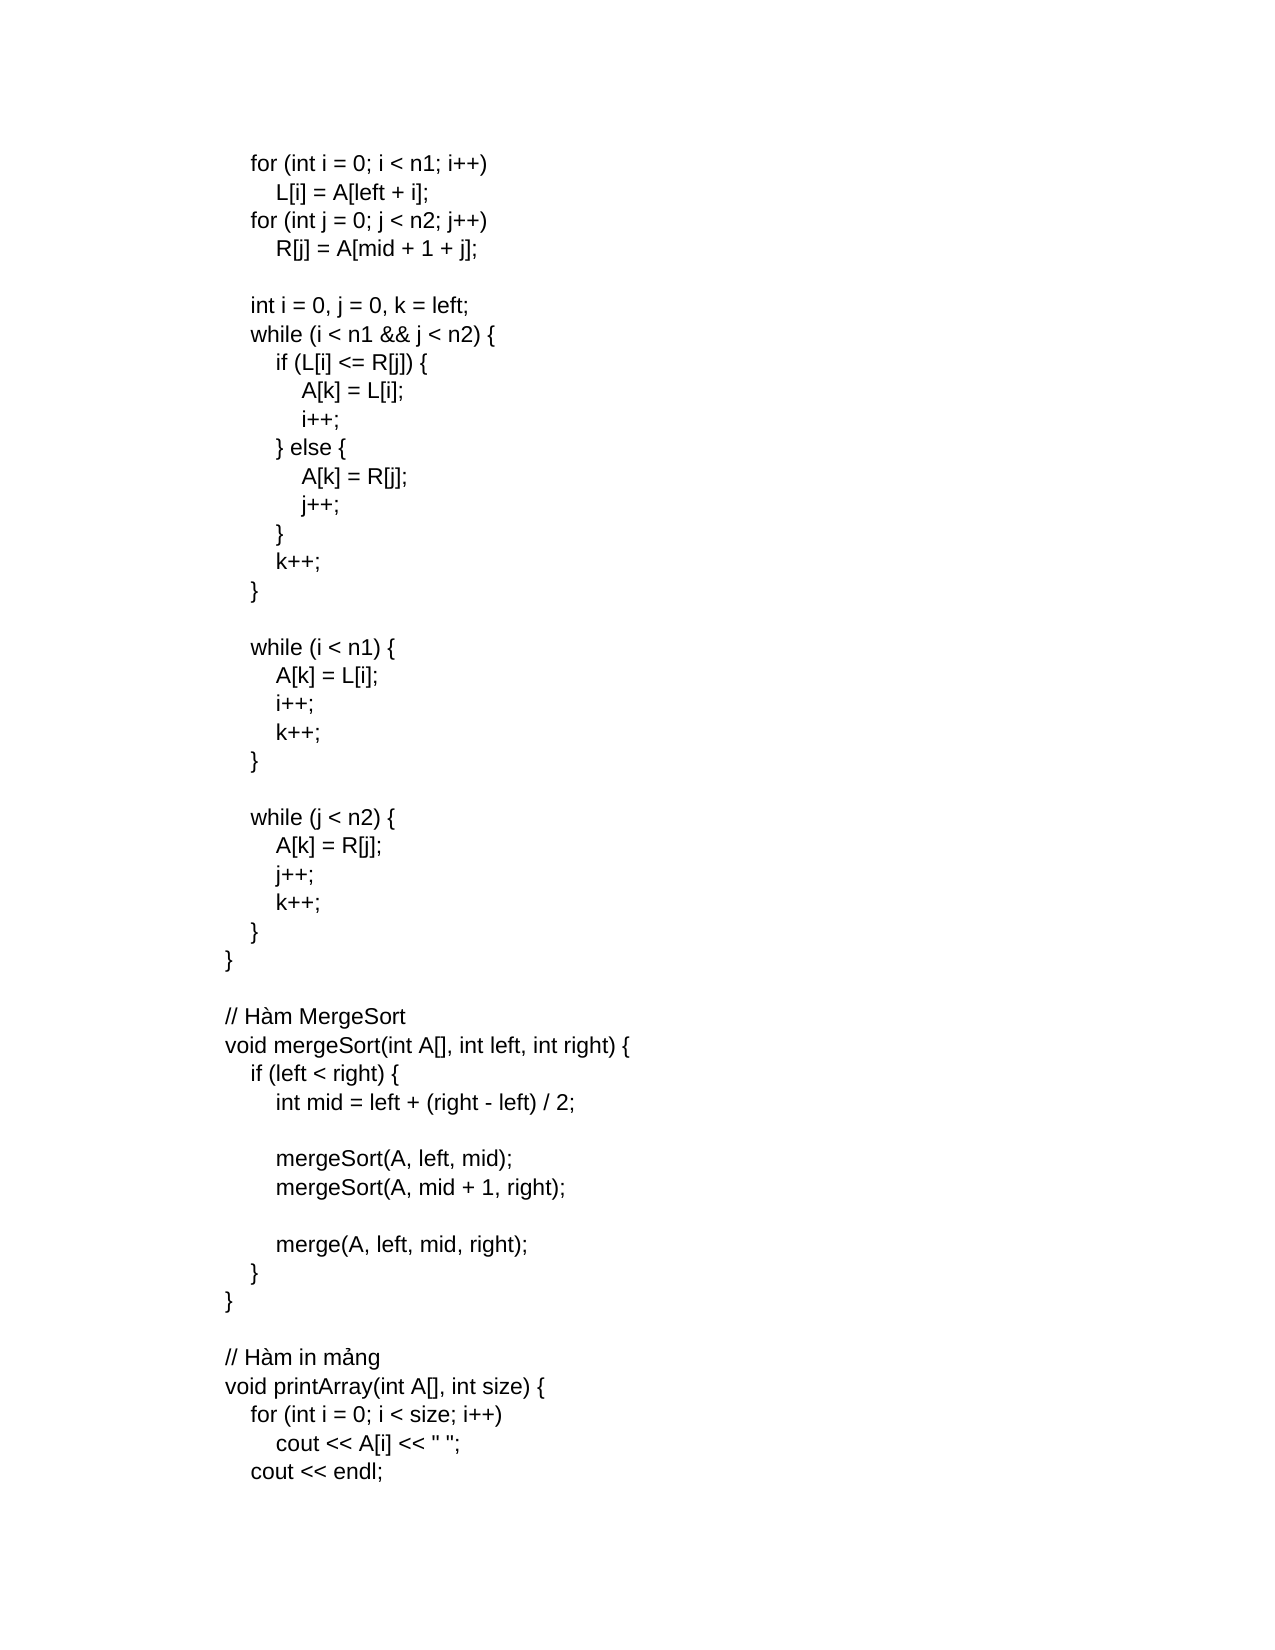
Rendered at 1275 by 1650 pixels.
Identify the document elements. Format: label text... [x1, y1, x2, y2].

list A[k] = L[i]; [225, 377, 1125, 404]
list // Hàm in mảng [225, 1344, 1125, 1371]
list } else { [225, 434, 1125, 461]
list j++; [225, 861, 1125, 887]
list j++; [225, 491, 1125, 518]
list } [225, 918, 1125, 944]
list cout << A[i] << " "; [225, 1430, 1125, 1456]
list k++; [225, 719, 1125, 745]
list for (int i = 0; i < n1; i++) [225, 150, 1125, 176]
list k++; [225, 548, 1125, 574]
list while (i < n1 && j < n2) { [225, 321, 1125, 347]
list A[k] = R[j]; [225, 832, 1125, 859]
list cout << endl; [225, 1458, 1125, 1484]
list while (i < n1) { [225, 633, 1125, 660]
list k++; [225, 889, 1125, 916]
list } [225, 1287, 1125, 1314]
list } [225, 520, 1125, 546]
list if (L[i] <= R[j]) { [225, 349, 1125, 375]
list A[k] = L[i]; [225, 662, 1125, 688]
list R[j] = A[mid + 1 + j]; [225, 235, 1125, 262]
list i++; [225, 690, 1125, 717]
list int i = 0, j = 0, k = left; [225, 292, 1125, 318]
list A[k] = R[j]; [225, 463, 1125, 489]
list mergeSort(A, left, mid); [225, 1145, 1125, 1172]
list if (left < right) { [225, 1060, 1125, 1086]
list L[i] = A[left + i]; [225, 178, 1125, 205]
list while (j < n2) { [225, 804, 1125, 830]
list int mid = left + (right - left) / 2; [225, 1088, 1125, 1115]
list } [225, 1259, 1125, 1285]
list // Hàm MergeSort [225, 1003, 1125, 1029]
list } [225, 946, 1125, 973]
list } [225, 747, 1125, 773]
list } [225, 577, 1125, 603]
list void printArray(int A[], int size) { [225, 1373, 1125, 1399]
list for (int j = 0; j < n2; j++) [225, 207, 1125, 233]
list for (int i = 0; i < size; i++) [225, 1401, 1125, 1428]
list merge(A, left, mid, right); [225, 1231, 1125, 1257]
list i++; [225, 406, 1125, 432]
list void mergeSort(int A[], int left, int right) { [225, 1032, 1125, 1058]
list mergeSort(A, mid + 1, right); [225, 1174, 1125, 1200]
